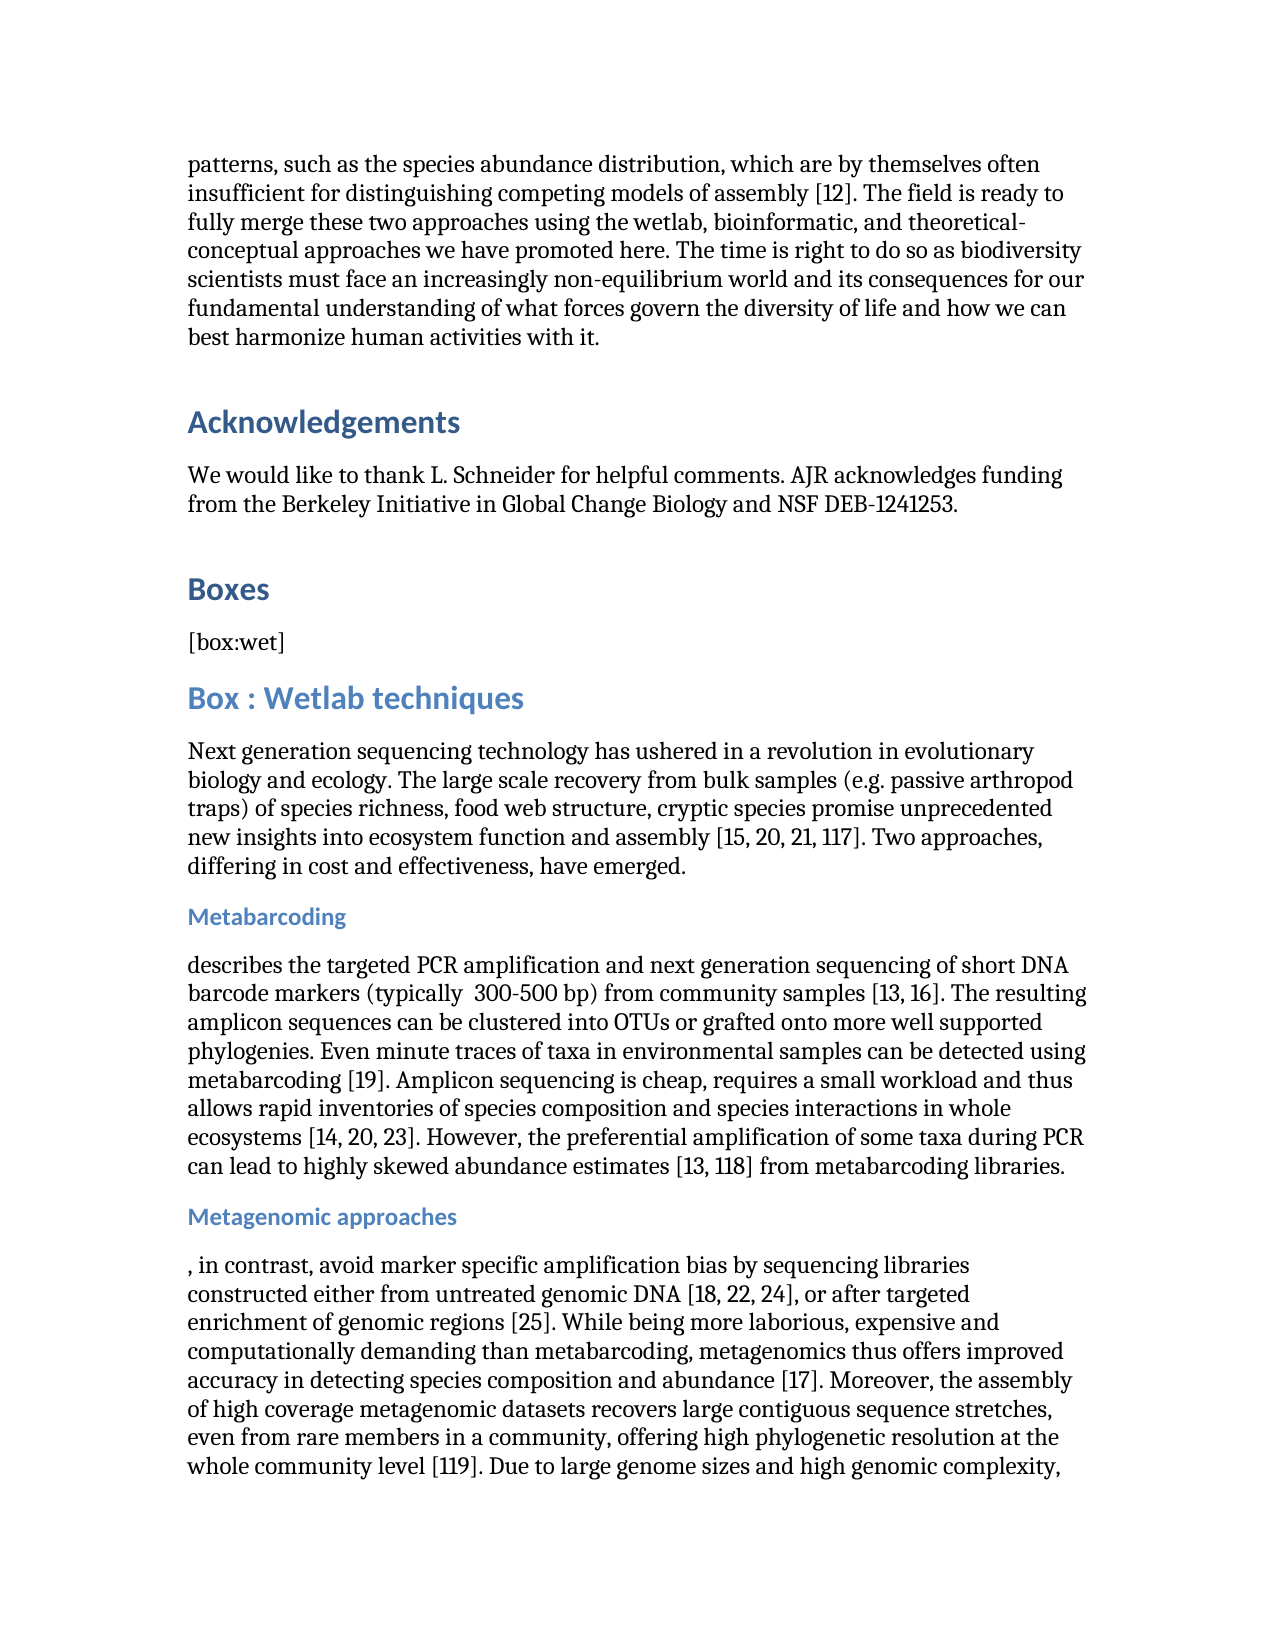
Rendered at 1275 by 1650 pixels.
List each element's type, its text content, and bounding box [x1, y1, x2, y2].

text Next generation sequencing technology has ushered in a revolution in evolutionary biology and ecology. The large scale recovery from bulk samples (e.g. passive arthropod traps) of species richness, food web structure, cryptic species promise unprecedented new insights into ecosystem function and assembly [15, 20, 21, 117]. Two approaches, differing in cost and effectiveness, have emerged. [187, 737, 1087, 881]
text describes the targeted PCR amplification and next generation sequencing of short DNA barcode markers (typically 300-500 bp) from community samples [13, 16]. The resulting amplicon sequences can be clustered into OTUs or grafted onto more well supported phylogenies. Even minute traces of taxa in environmental samples can be detected using metabarcoding [19]. Amplicon sequencing is cheap, requires a small workload and thus allows rapid inventories of species composition and species interactions in whole ecosystems [14, 20, 23]. However, the preferential amplification of some taxa during PCR can lead to highly skewed abundance estimates [13, 118] from metabarcoding libraries. [187, 951, 1087, 1181]
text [187, 1251, 1087, 1481]
text We would like to thank L. Schneider for helpful comments. AJR acknowledges funding from the Berkeley Initiative in Global Change Biology and NSF DEB-1241253. [187, 461, 1087, 518]
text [187, 150, 1087, 351]
subtitle Box : Wetlab techniques [187, 677, 1087, 718]
text [box:wet] [187, 628, 1087, 656]
subtitle Acknowledgements [187, 401, 1087, 442]
subtitle Metagenomic approaches [187, 1201, 1087, 1232]
subtitle Boxes [187, 568, 1087, 609]
subtitle Metabarcoding [187, 901, 1087, 932]
